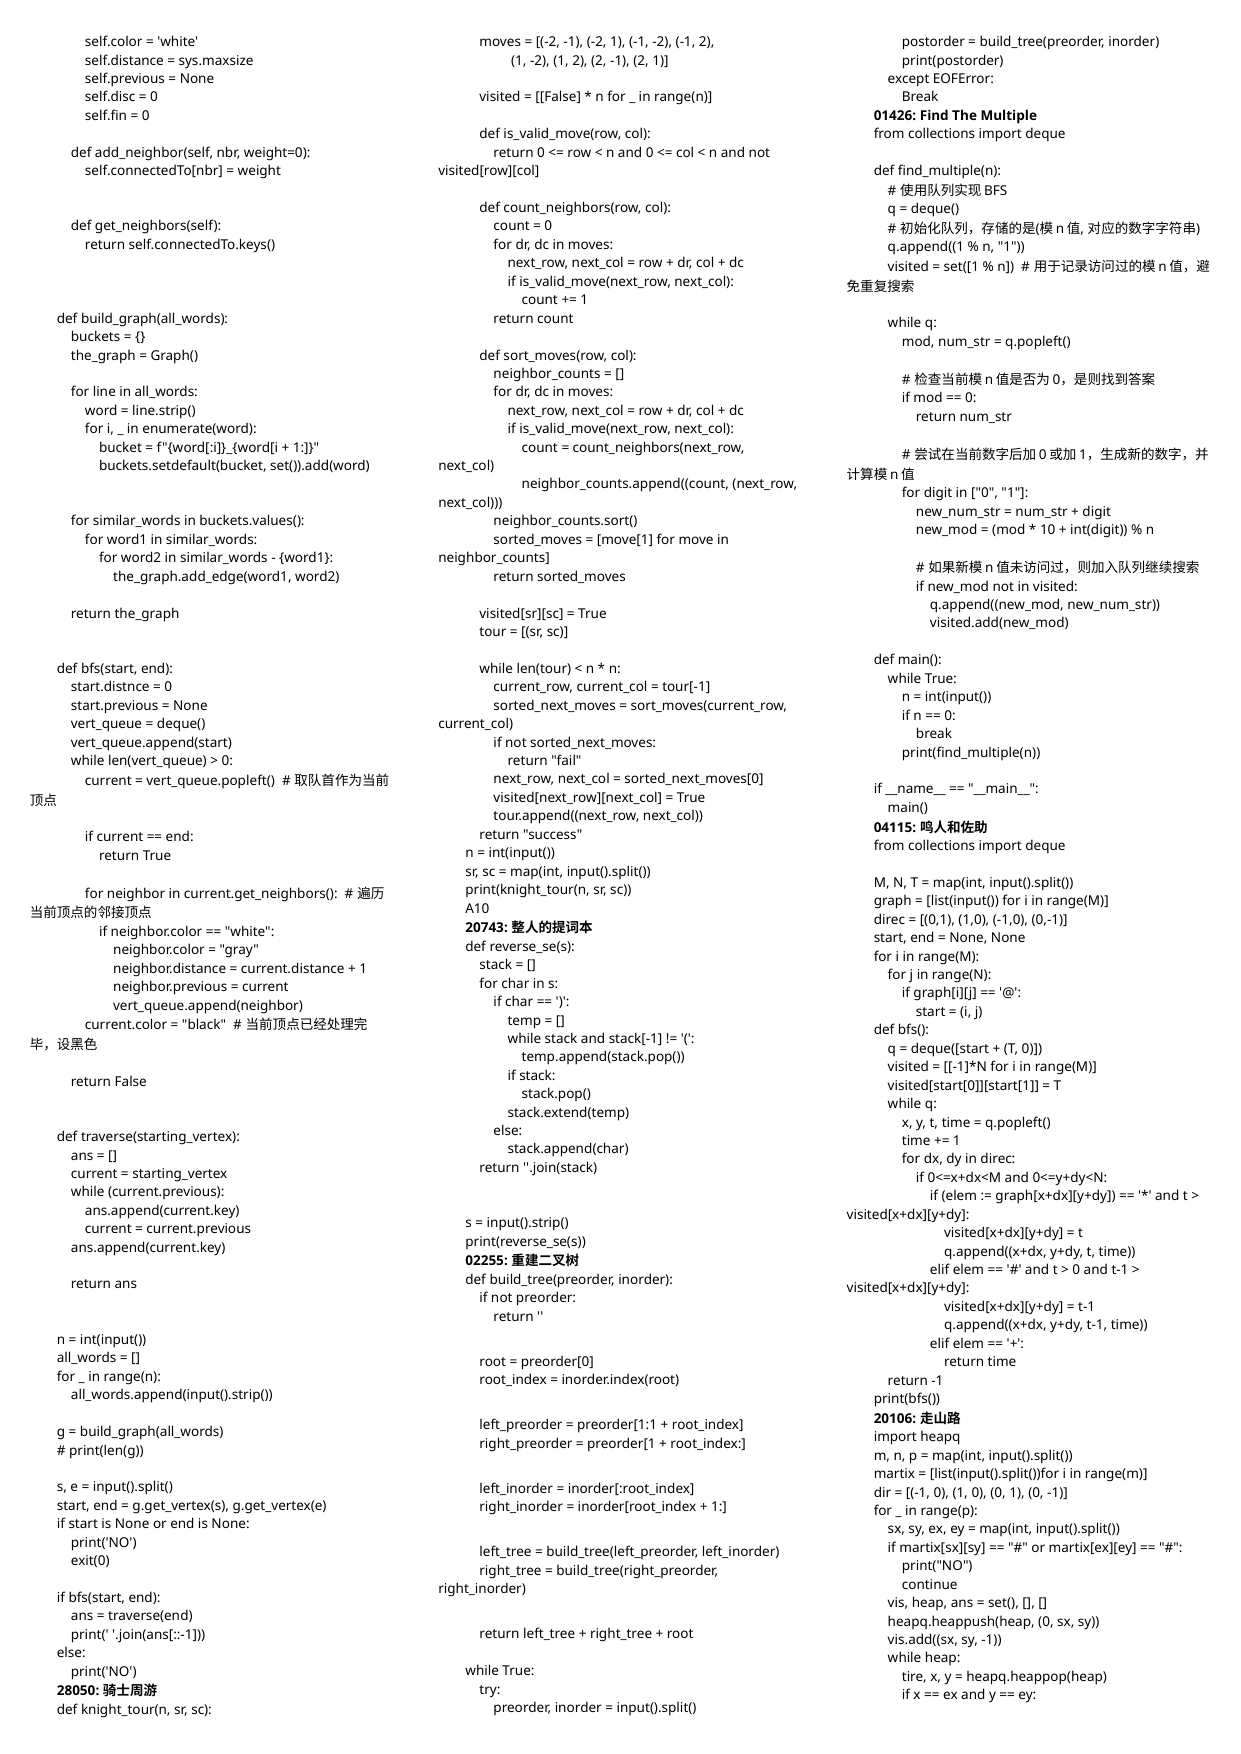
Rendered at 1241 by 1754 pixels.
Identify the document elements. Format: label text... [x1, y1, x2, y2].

text for i in range(M): [846, 947, 1211, 965]
text for i, _ in enumerate(word): [29, 419, 394, 438]
text def build_tree(preorder, inorder): [438, 1270, 802, 1288]
text for similar_words in buckets.values(): [29, 511, 394, 530]
text neighbor_counts.sort() [438, 511, 802, 530]
text else: [438, 1121, 802, 1139]
text mod, num_str = q.popleft() [846, 332, 1211, 350]
text return '' [438, 1307, 802, 1325]
text return sorted_moves [438, 567, 802, 585]
text vis, heap, ans = set(), [], [] [846, 1593, 1211, 1612]
text bucket = f"{word[:i]}_{word[i + 1:]}" [29, 438, 394, 456]
text if is_valid_move(next_row, next_col): [438, 419, 802, 438]
text print("NO") [846, 1556, 1211, 1575]
text ans.append(current.key) [29, 1201, 394, 1219]
text continue [846, 1575, 1211, 1593]
text return False [29, 1072, 394, 1090]
text visited[sr][sc] = True [438, 603, 802, 622]
text self.fin = 0 [29, 106, 394, 124]
text except EOFError: [846, 69, 1211, 87]
text if new_mod not in visited: [846, 577, 1211, 595]
text for dr, dc in moves: [438, 382, 802, 401]
text current = vert_queue.popleft() # 取队首作为当前顶点 [29, 769, 394, 809]
text q.append((x+dx, y+dy, t, time)) [846, 1242, 1211, 1260]
text 01426: Find The Multiple [846, 106, 1211, 124]
text right_preorder = preorder[1 + root_index:] [438, 1434, 802, 1452]
text current_row, current_col = tour[-1] [438, 677, 802, 696]
text current.color = "black" # 当前顶点已经处理完毕，设黑色 [29, 1014, 394, 1053]
text visited[x+dx][y+dy] = t-1 [846, 1297, 1211, 1315]
text sx, sy, ex, ey = map(int, input().split()) [846, 1519, 1211, 1538]
text def count_neighbors(row, col): [438, 198, 802, 216]
text def find_multiple(n): [846, 161, 1211, 179]
text return -1 [846, 1371, 1211, 1389]
text while True: [438, 1661, 802, 1680]
text while len(tour) < n * n: [438, 659, 802, 677]
text while q: [846, 1094, 1211, 1112]
text neighbor_counts.append((count, (next_row, next_col))) [438, 474, 802, 511]
text q.append((new_mod, new_num_str)) [846, 595, 1211, 613]
text return left_tree + right_tree + root [438, 1624, 802, 1643]
text sorted_moves = [move[1] for move in neighbor_counts] [438, 530, 802, 567]
text q = deque() [846, 199, 1211, 218]
text visited = [[False] * n for _ in range(n)] [438, 87, 802, 106]
text # 尝试在当前数字后加0或加1，生成新的数字，并计算模n值 [846, 444, 1211, 483]
text def knight_tour(n, sr, sc): [29, 1700, 394, 1718]
text from collections import deque [846, 124, 1211, 143]
text A10 [438, 898, 802, 917]
text start, end = g.get_vertex(s), g.get_vertex(e) [29, 1496, 394, 1514]
text moves = [(-2, -1), (-2, 1), (-1, -2), (-1, 2), [438, 32, 802, 50]
text buckets = {} [29, 327, 394, 345]
text # 如果新模n值未访问过，则加入队列继续搜索 [846, 557, 1211, 577]
text return num_str [846, 407, 1211, 425]
text for _ in range(n): [29, 1367, 394, 1385]
text martix = [list(input().split())for i in range(m)] [846, 1464, 1211, 1482]
text Break [846, 87, 1211, 106]
text start.distnce = 0 [29, 677, 394, 696]
text self.previous = None [29, 69, 394, 87]
text return ans [29, 1274, 394, 1293]
text try: [438, 1680, 802, 1698]
text visited = set([1 % n]) # 用于记录访问过的模n值，避免重复搜索 [846, 256, 1211, 295]
text (1, -2), (1, 2), (2, -1), (2, 1)] [438, 50, 802, 69]
text while True: [846, 669, 1211, 687]
text if (elem := graph[x+dx][y+dy]) == '*' and t > visited[x+dx][y+dy]: [846, 1186, 1211, 1223]
text visited[x+dx][y+dy] = t [846, 1223, 1211, 1242]
text self.color = 'white' [29, 32, 394, 50]
text for word2 in similar_words - {word1}: [29, 548, 394, 567]
text return count [438, 308, 802, 327]
text neighbor.distance = current.distance + 1 [29, 959, 394, 977]
text g = build_graph(all_words) [29, 1422, 394, 1440]
text def add_neighbor(self, nbr, weight=0): [29, 143, 394, 161]
text time += 1 [846, 1131, 1211, 1149]
text while q: [846, 313, 1211, 332]
text next_row, next_col = row + dr, col + dc [438, 401, 802, 419]
text def build_graph(all_words): [29, 308, 394, 327]
text if graph[i][j] == '@': [846, 983, 1211, 1002]
text temp = [] [438, 1010, 802, 1029]
text right_tree = build_tree(right_preorder, right_inorder) [438, 1561, 802, 1598]
text return self.connectedTo.keys() [29, 235, 394, 253]
text 20743: 整人的提词本 [438, 917, 802, 937]
text M, N, T = map(int, input().split()) [846, 873, 1211, 891]
text if martix[sx][sy] == "#" or martix[ex][ey] == "#": [846, 1538, 1211, 1556]
text # 检查当前模n值是否为0，是则找到答案 [846, 369, 1211, 388]
text tour.append((next_row, next_col)) [438, 806, 802, 825]
text for digit in ["0", "1"]: [846, 483, 1211, 502]
text while len(vert_queue) > 0: [29, 751, 394, 769]
text start, end = None, None [846, 928, 1211, 947]
text if 0<=x+dx<M and 0<=y+dy<N: [846, 1168, 1211, 1186]
text 20106: 走山路 [846, 1407, 1211, 1427]
text buckets.setdefault(bucket, set()).add(word) [29, 456, 394, 474]
text if mod == 0: [846, 388, 1211, 407]
text break [846, 724, 1211, 742]
text preorder, inorder = input().split() [438, 1698, 802, 1717]
text return ''.join(stack) [438, 1158, 802, 1176]
text return "fail" [438, 751, 802, 769]
text for dx, dy in direc: [846, 1149, 1211, 1168]
text q.append((x+dx, y+dy, t-1, time)) [846, 1315, 1211, 1334]
text visited = [[-1]*N for i in range(M)] [846, 1057, 1211, 1076]
text x, y, t, time = q.popleft() [846, 1112, 1211, 1131]
text graph = [list(input()) for i in range(M)] [846, 891, 1211, 910]
text else: [29, 1643, 394, 1662]
text left_tree = build_tree(left_preorder, left_inorder) [438, 1542, 802, 1561]
text all_words = [] [29, 1348, 394, 1367]
text temp.append(stack.pop()) [438, 1047, 802, 1066]
text left_inorder = inorder[:root_index] [438, 1479, 802, 1497]
text stack.append(char) [438, 1139, 802, 1158]
text visited[start[0]][start[1]] = T [846, 1076, 1211, 1094]
text return 0 <= row < n and 0 <= col < n and not visited[row][col] [438, 143, 802, 179]
text return time [846, 1352, 1211, 1371]
text if is_valid_move(next_row, next_col): [438, 272, 802, 290]
text if neighbor.color == "white": [29, 922, 394, 940]
text 02255: 重建二叉树 [438, 1250, 802, 1270]
text sorted_next_moves = sort_moves(current_row, current_col) [438, 696, 802, 733]
text self.disc = 0 [29, 87, 394, 106]
text ans = [] [29, 1145, 394, 1164]
text if not sorted_next_moves: [438, 733, 802, 751]
text ans = traverse(end) [29, 1606, 394, 1625]
text def sort_moves(row, col): [438, 345, 802, 364]
text stack.pop() [438, 1084, 802, 1103]
text def is_valid_move(row, col): [438, 124, 802, 143]
text 28050: 骑士周游 [29, 1680, 394, 1700]
text elif elem == '+': [846, 1334, 1211, 1352]
text direc = [(0,1), (1,0), (-1,0), (0,-1)] [846, 910, 1211, 928]
text def bfs(): [846, 1020, 1211, 1039]
text tire, x, y = heapq.heappop(heap) [846, 1667, 1211, 1685]
text neighbor_counts = [] [438, 364, 802, 382]
text for word1 in similar_words: [29, 530, 394, 548]
text main() [846, 798, 1211, 816]
text print(find_multiple(n)) [846, 742, 1211, 761]
text new_num_str = num_str + digit [846, 502, 1211, 520]
text for j in range(N): [846, 965, 1211, 983]
text while (current.previous): [29, 1182, 394, 1201]
text dir = [(-1, 0), (1, 0), (0, 1), (0, -1)] [846, 1482, 1211, 1501]
text def main(): [846, 650, 1211, 669]
text 04115: 鸣人和佐助 [846, 816, 1211, 836]
text if not preorder: [438, 1288, 802, 1307]
text all_words.append(input().strip()) [29, 1385, 394, 1403]
text print('NO') [29, 1533, 394, 1551]
text if bfs(start, end): [29, 1588, 394, 1606]
text self.distance = sys.maxsize [29, 50, 394, 69]
text the_graph.add_edge(word1, word2) [29, 567, 394, 585]
text left_preorder = preorder[1:1 + root_index] [438, 1415, 802, 1434]
text if x == ex and y == ey: [846, 1685, 1211, 1704]
text vert_queue.append(start) [29, 733, 394, 751]
text print(reverse_se(s)) [438, 1232, 802, 1250]
text def bfs(start, end): [29, 659, 394, 677]
text if stack: [438, 1066, 802, 1084]
text current = starting_vertex [29, 1164, 394, 1182]
text return True [29, 846, 394, 864]
text def reverse_se(s): [438, 937, 802, 955]
text q.append((1 % n, "1")) [846, 237, 1211, 256]
text stack = [] [438, 955, 802, 973]
text the_graph = Graph() [29, 345, 394, 364]
text new_mod = (mod * 10 + int(digit)) % n [846, 520, 1211, 538]
text print(' '.join(ans[::-1])) [29, 1625, 394, 1643]
text tour = [(sr, sc)] [438, 622, 802, 640]
text self.connectedTo[nbr] = weight [29, 161, 394, 179]
text # print(len(g)) [29, 1440, 394, 1459]
text n = int(input()) [846, 687, 1211, 706]
text root_index = inorder.index(root) [438, 1370, 802, 1389]
text elif elem == '#' and t > 0 and t-1 > visited[x+dx][y+dy]: [846, 1260, 1211, 1297]
text if start is None or end is None: [29, 1514, 394, 1533]
text n = int(input()) [438, 843, 802, 862]
text vert_queue.append(neighbor) [29, 996, 394, 1014]
text for char in s: [438, 973, 802, 992]
text while stack and stack[-1] != '(': [438, 1029, 802, 1047]
text sr, sc = map(int, input().split()) [438, 862, 802, 880]
text print(knight_tour(n, sr, sc)) [438, 880, 802, 898]
text s = input().strip() [438, 1213, 802, 1232]
text count = 0 [438, 216, 802, 235]
text # 使用队列实现BFS [846, 179, 1211, 199]
text right_inorder = inorder[root_index + 1:] [438, 1497, 802, 1516]
text count += 1 [438, 290, 802, 308]
text import heapq [846, 1427, 1211, 1446]
text def get_neighbors(self): [29, 216, 394, 235]
text start = (i, j) [846, 1002, 1211, 1020]
text print('NO') [29, 1662, 394, 1680]
text if current == end: [29, 827, 394, 846]
text ans.append(current.key) [29, 1238, 394, 1256]
text word = line.strip() [29, 401, 394, 419]
text next_row, next_col = sorted_next_moves[0] [438, 769, 802, 788]
text start.previous = None [29, 696, 394, 714]
text count = count_neighbors(next_row, next_col) [438, 438, 802, 474]
text postorder = build_tree(preorder, inorder) [846, 32, 1211, 50]
text while heap: [846, 1648, 1211, 1667]
text print(bfs()) [846, 1389, 1211, 1407]
text current = current.previous [29, 1219, 394, 1238]
text vert_queue = deque() [29, 714, 394, 733]
text def traverse(starting_vertex): [29, 1127, 394, 1145]
text s, e = input().split() [29, 1477, 394, 1496]
text for dr, dc in moves: [438, 235, 802, 253]
text n = int(input()) [29, 1330, 394, 1348]
text heapq.heappush(heap, (0, sx, sy)) [846, 1612, 1211, 1630]
text q = deque([start + (T, 0)]) [846, 1039, 1211, 1057]
text vis.add((sx, sy, -1)) [846, 1630, 1211, 1648]
text visited[next_row][next_col] = True [438, 788, 802, 806]
text neighbor.previous = current [29, 977, 394, 996]
text stack.extend(temp) [438, 1103, 802, 1121]
text for _ in range(p): [846, 1501, 1211, 1519]
text next_row, next_col = row + dr, col + dc [438, 253, 802, 272]
text if n == 0: [846, 706, 1211, 724]
text root = preorder[0] [438, 1352, 802, 1370]
text for neighbor in current.get_neighbors(): # 遍历当前顶点的邻接顶点 [29, 882, 394, 922]
text neighbor.color = "gray" [29, 940, 394, 959]
text for line in all_words: [29, 382, 394, 401]
text exit(0) [29, 1551, 394, 1569]
text print(postorder) [846, 50, 1211, 69]
text return the_graph [29, 603, 394, 622]
text if __name__ == "__main__": [846, 779, 1211, 798]
text from collections import deque [846, 836, 1211, 854]
text m, n, p = map(int, input().split()) [846, 1446, 1211, 1464]
text visited.add(new_mod) [846, 613, 1211, 632]
text return "success" [438, 825, 802, 843]
text if char == ')': [438, 992, 802, 1010]
text # 初始化队列，存储的是(模n值, 对应的数字字符串) [846, 218, 1211, 237]
